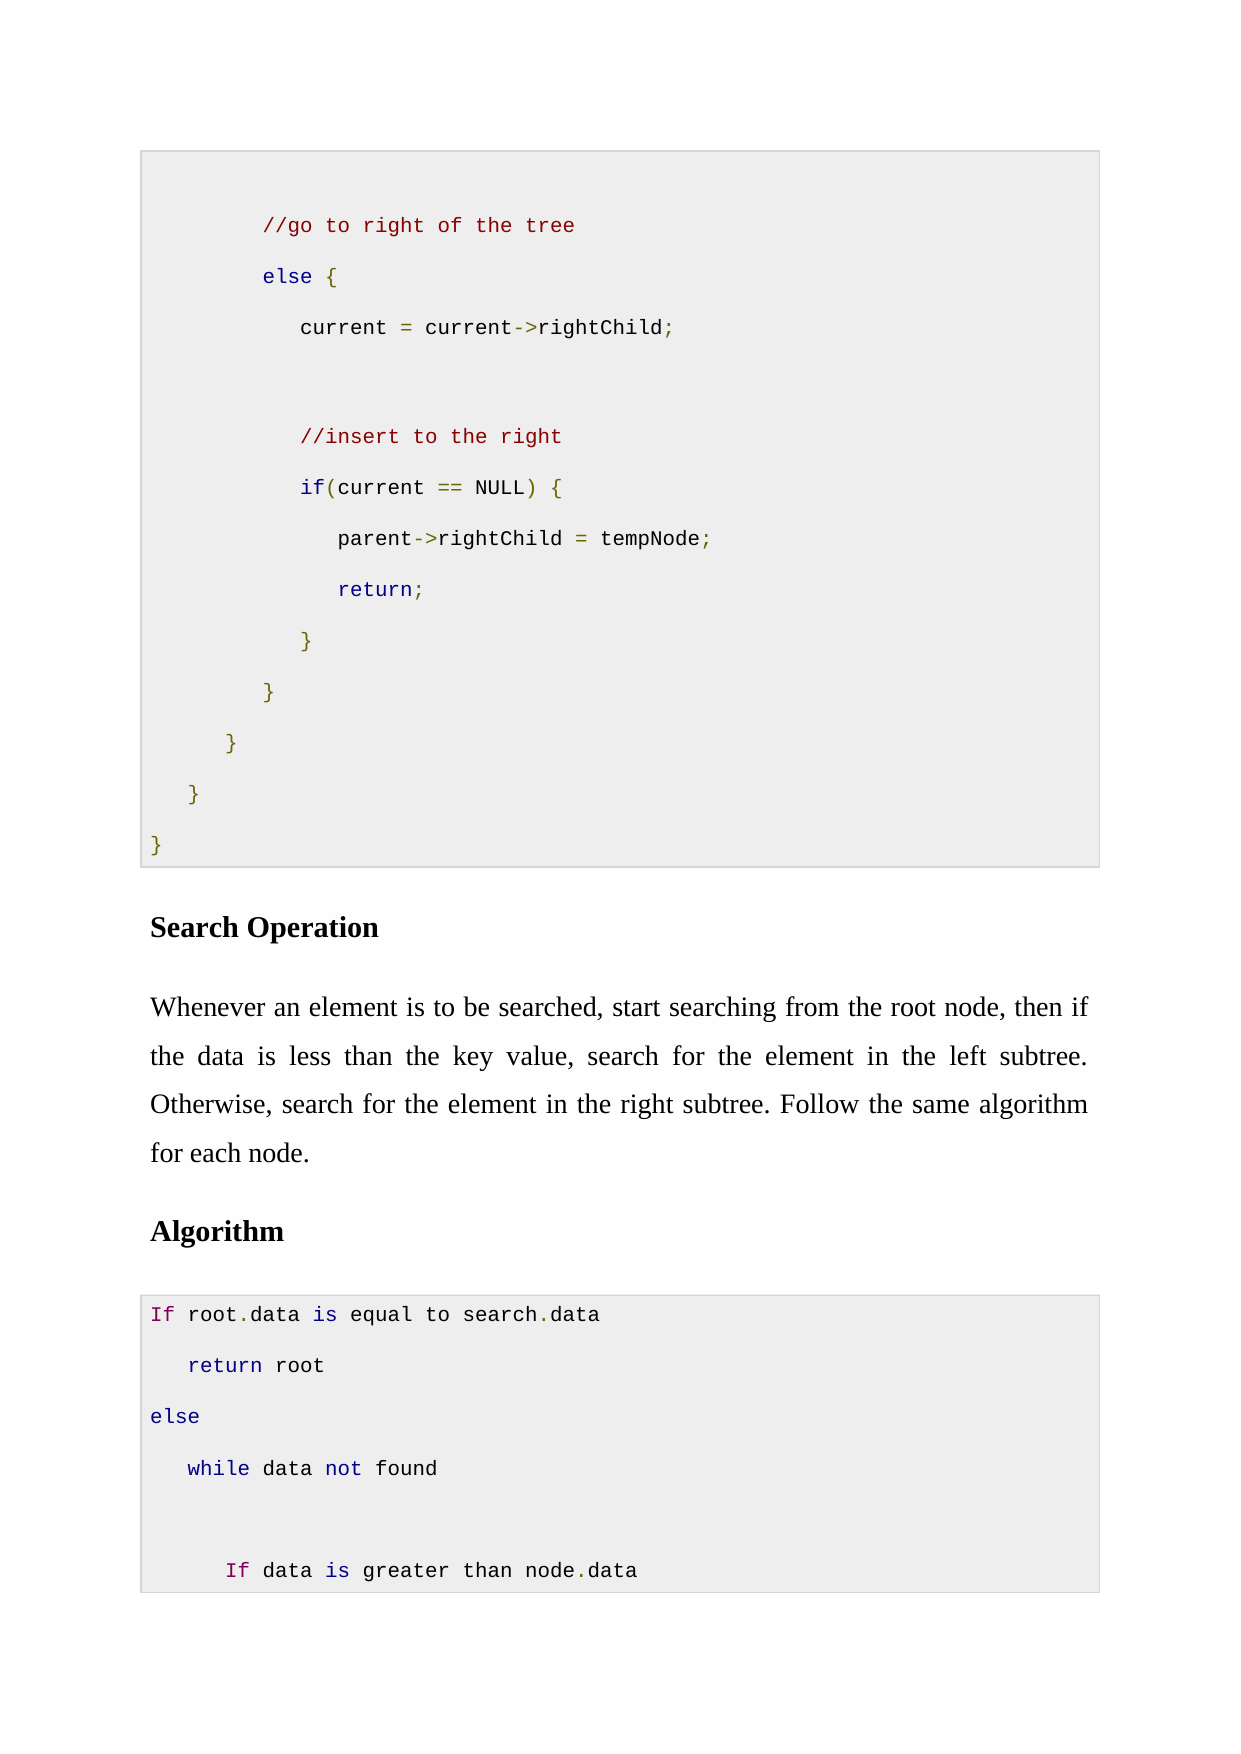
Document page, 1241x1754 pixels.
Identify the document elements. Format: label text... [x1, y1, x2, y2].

text if(current == NULL) { [142, 467, 1099, 501]
text Whenever an element is to be searched, start searching from the root node, then if the data is less than the key value, search for the element in the left subtree. Otherwise, search for the element in the right subtree. Follow the same algorithm for each node. [150, 990, 1090, 1168]
text parent->rightChild = tempNode; [142, 518, 1099, 552]
text else { [142, 256, 1099, 290]
text } [142, 824, 1099, 866]
text } [142, 620, 1099, 654]
text } [142, 722, 1099, 756]
text Algorithm [150, 1213, 1090, 1248]
text //go to right of the tree [142, 205, 1099, 239]
text If data is greater than node.data [142, 1550, 1099, 1592]
text while data not found [142, 1448, 1099, 1481]
text } [142, 773, 1099, 807]
text return; [142, 569, 1099, 603]
text //insert to the right [142, 416, 1099, 450]
text } [142, 671, 1099, 705]
text Search Operation [150, 909, 1090, 943]
text return root [142, 1346, 1099, 1379]
text If root.data is equal to search.data [142, 1296, 1099, 1328]
text current = current->rightChild; [142, 307, 1099, 341]
text else [142, 1397, 1099, 1430]
